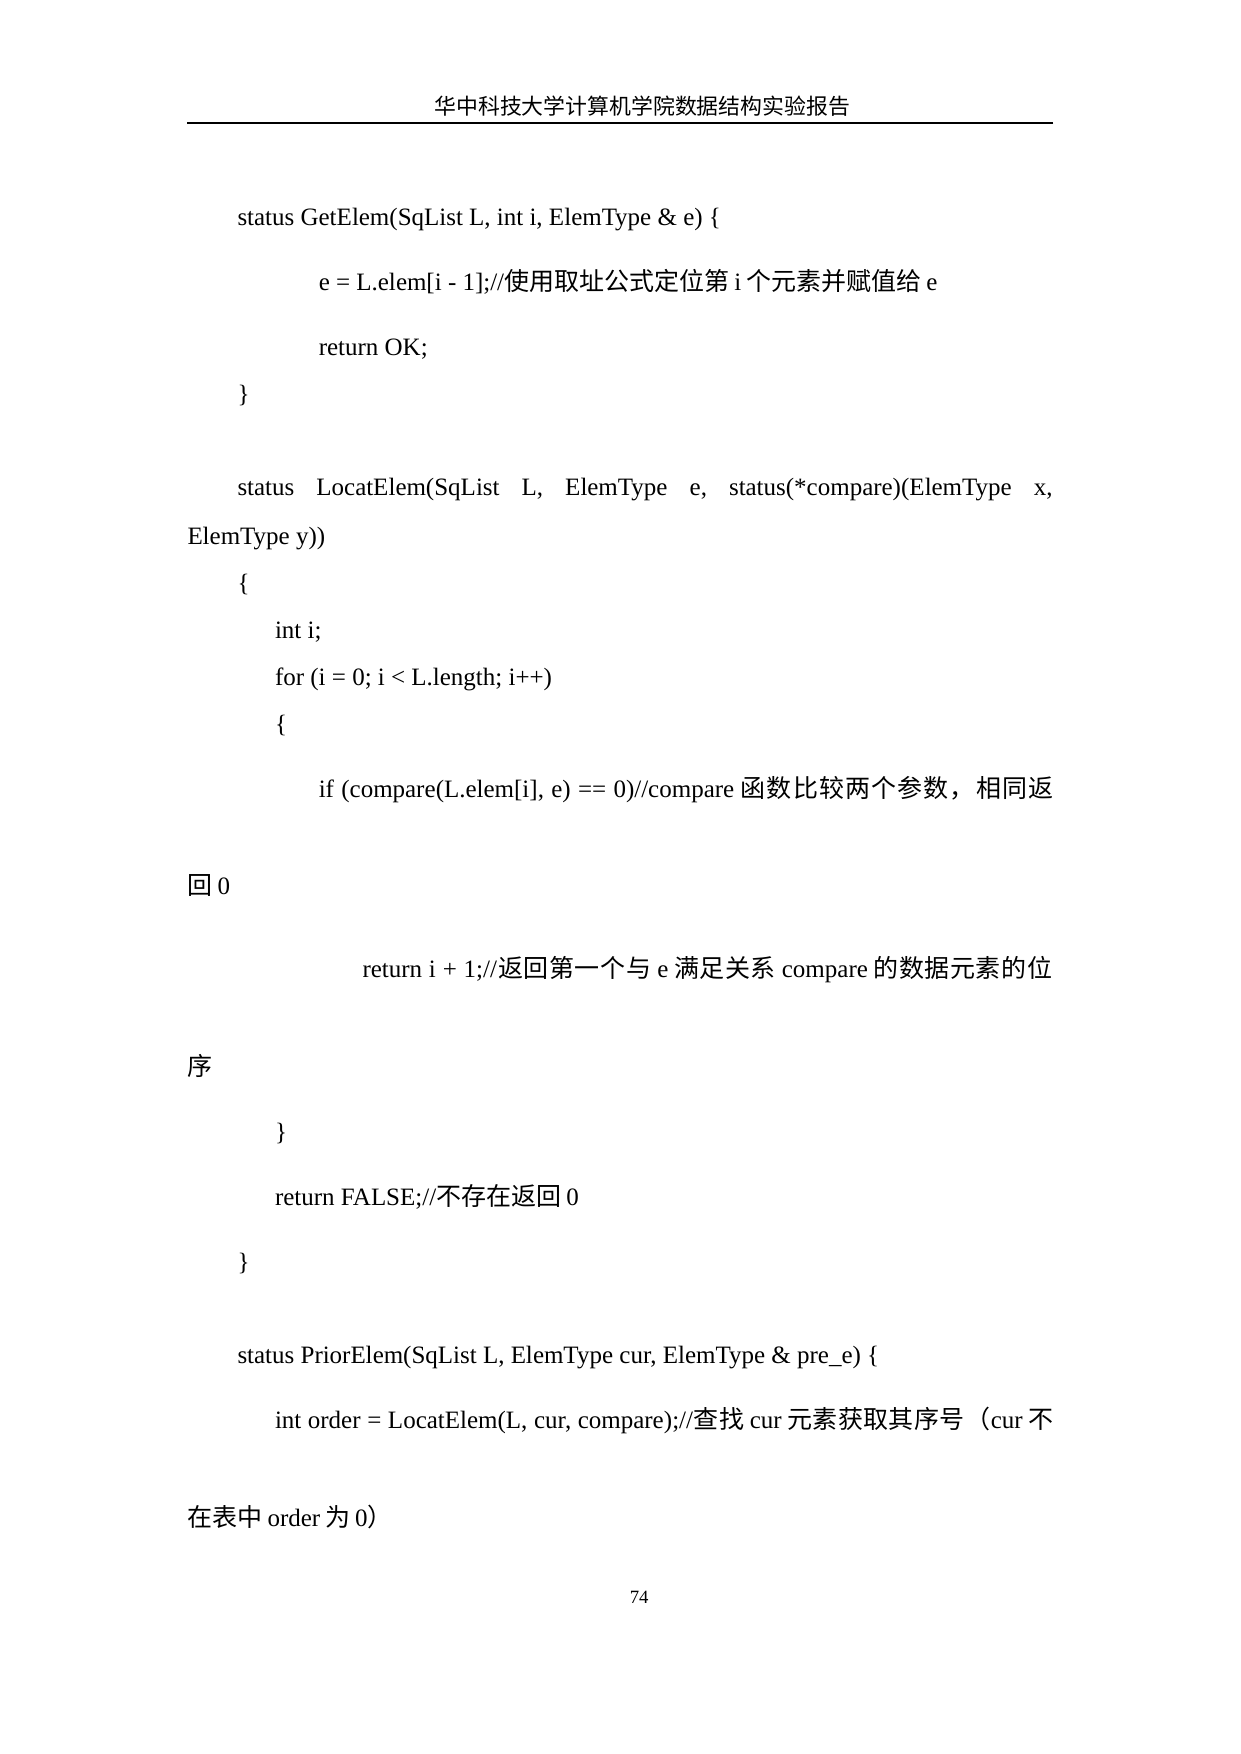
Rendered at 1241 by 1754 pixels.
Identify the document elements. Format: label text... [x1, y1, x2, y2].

text status GetElem(SqList L, int i, ElemType & e) { [187, 200, 1053, 232]
text } [187, 1115, 1053, 1147]
text return FALSE;//不存在返回0 [187, 1162, 1053, 1227]
text for (i = 0; i < L.length; i++) [187, 660, 1053, 692]
text } [187, 1245, 1053, 1277]
text if (compare(L.elem[i], e) == 0)//compare函数比较两个参数，相同返回0 [187, 754, 1053, 916]
text e = L.elem[i - 1];//使用取址公式定位第i个元素并赋值给e [187, 247, 1053, 312]
text status LocatElem(SqList L, ElemType e, status(*compare)(ElemType x, ElemType y)) [187, 471, 1053, 552]
text { [187, 707, 1053, 739]
text int i; [187, 613, 1053, 646]
text { [187, 566, 1053, 599]
text } [187, 377, 1053, 409]
text int order = LocatElem(L, cur, compare);//查找cur元素获取其序号（cur不在表中order为0） [187, 1386, 1053, 1548]
text return OK; [187, 330, 1053, 362]
text return i + 1;//返回第一个与e满足关系compare的数据元素的位序 [187, 934, 1053, 1097]
text status PriorElem(SqList L, ElemType cur, ElemType & pre_e) { [187, 1339, 1053, 1371]
